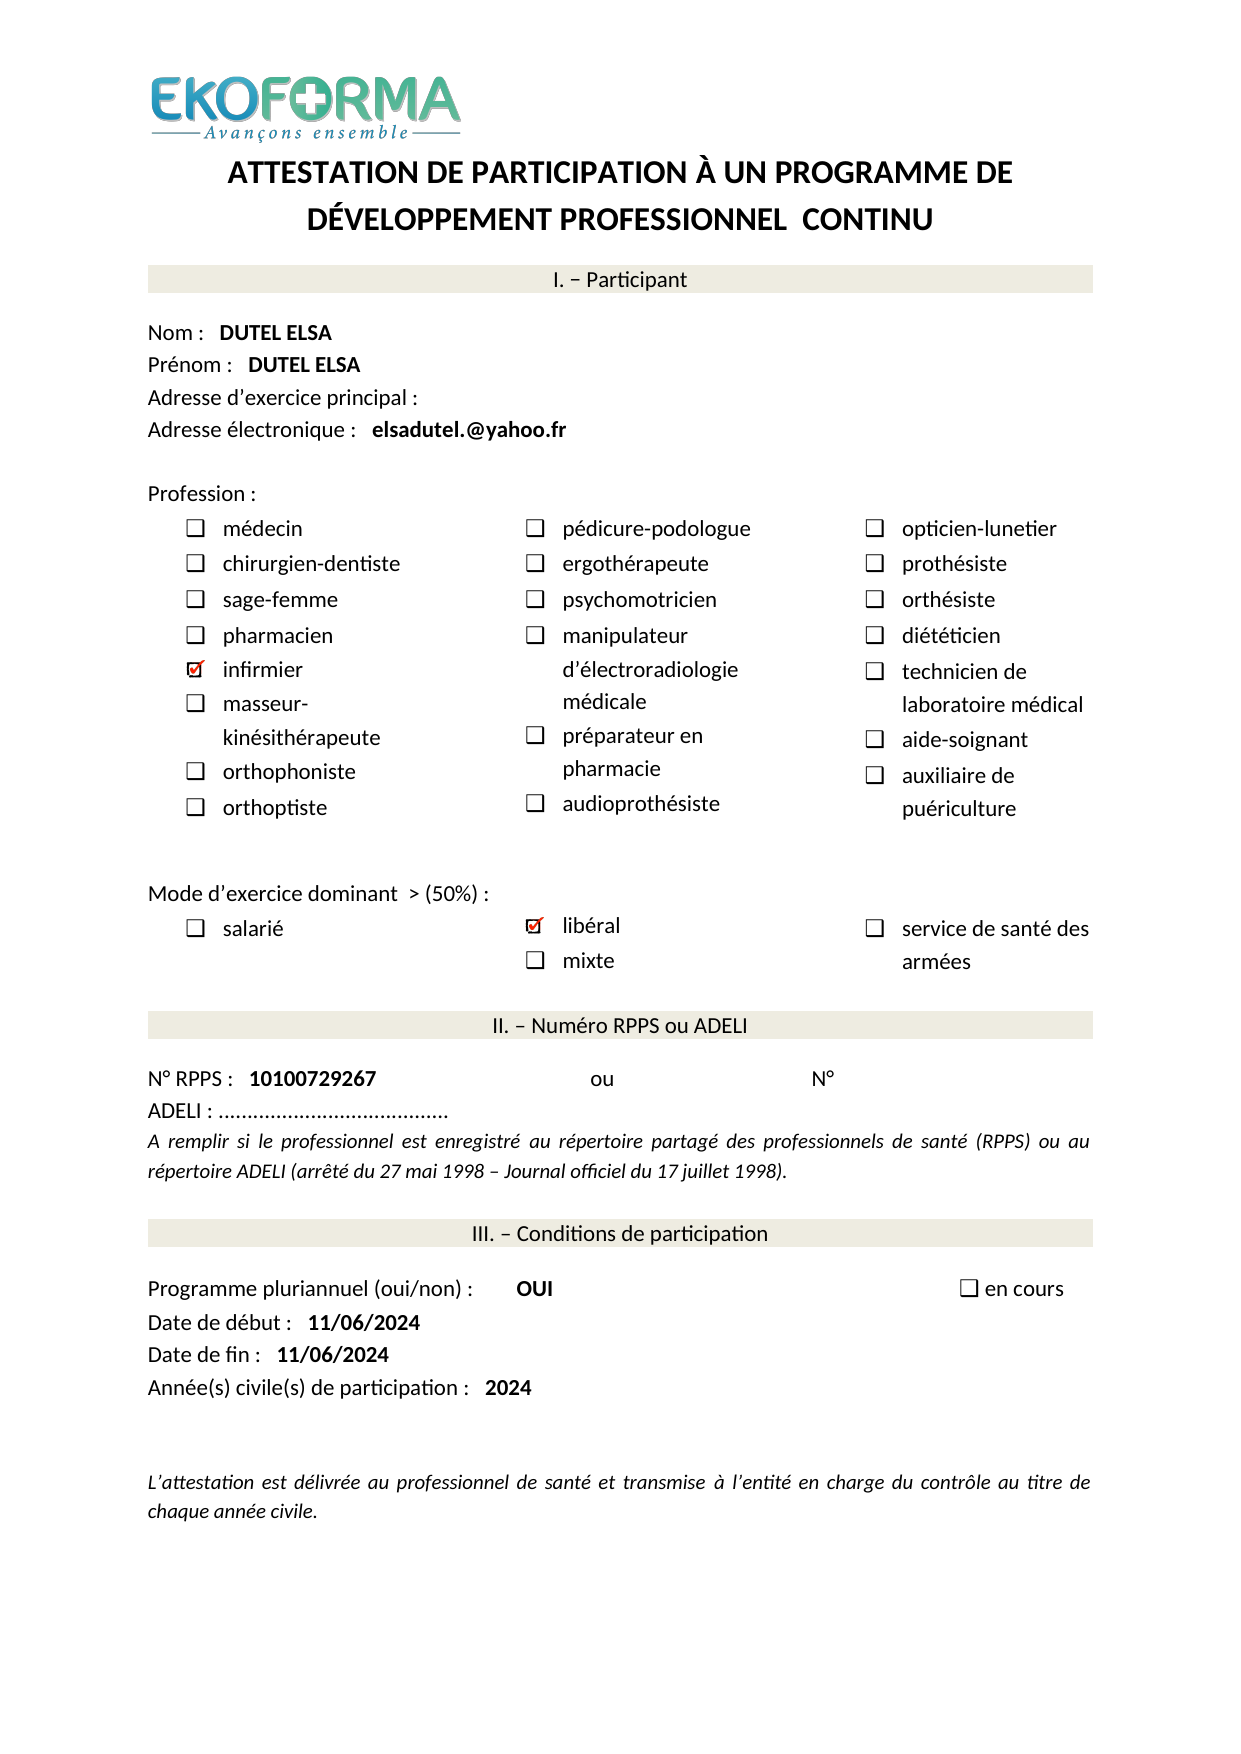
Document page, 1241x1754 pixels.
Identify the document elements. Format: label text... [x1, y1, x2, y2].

text Date de début : 11/06/2024 [148, 1308, 1093, 1336]
text Année(s) civile(s) de participation : 2024 [148, 1373, 1093, 1401]
list service de santé des armées [864, 912, 1093, 975]
text A remplir si le professionnel est enregistré au répertoire partagé des professionnels de santé (RPPS) ou au répertoire ADELI (arrêté du 27 mai 1998 – Journal officiel du 17 juillet 1998). [148, 1129, 1093, 1183]
picture [525, 917, 544, 934]
text Date de fin : 11/06/2024 [148, 1340, 1093, 1368]
list pédicure-podologue [525, 511, 753, 543]
text Prénom : DUTEL ELSA [148, 351, 1093, 378]
list médecin [185, 511, 413, 543]
text III. – Conditions de participation [148, 1219, 1093, 1247]
list diététicien [864, 619, 1093, 651]
text ATTESTATION DE PARTICIPATION À UN PROGRAMME DE DÉVELOPPEMENT PROFESSIONNEL CONTINU [148, 151, 1093, 238]
list préparateur en pharmacie [525, 719, 753, 782]
list orthésiste [864, 583, 1093, 614]
list mixte [525, 944, 753, 975]
list sage-femme [185, 583, 413, 614]
text II. – Numéro RPPS ou ADELI [148, 1011, 1093, 1039]
list opticien-lunetier [864, 511, 1093, 543]
text Mode d’exercice dominant > (50%) : [148, 879, 1093, 907]
text Adresse électronique : elsadutel.@yahoo.fr [148, 415, 1093, 443]
list orthoptiste [185, 791, 413, 822]
list chirurgien-dentiste [185, 547, 413, 579]
list psychomotricien [525, 583, 753, 614]
text Profession : [148, 479, 1093, 507]
picture [147, 73, 467, 151]
text N° RPPS : 10100729267 ou N° ADELI : ........................................ [148, 1064, 1093, 1124]
text Adresse d’exercice principal : [148, 383, 1093, 411]
text I. − Participant [148, 265, 1093, 293]
list ergothérapeute [525, 547, 753, 579]
text Nom : DUTEL ELSA [148, 318, 1093, 346]
text L’attestation est délivrée au professionnel de santé et transmise à l’entité en charge du contrôle au titre de chaque année civile. [148, 1469, 1093, 1524]
list libéral [525, 912, 753, 939]
list prothésiste [864, 547, 1093, 579]
list technicien de laboratoire médical [864, 655, 1093, 719]
list audioprothésiste [525, 787, 753, 818]
list auxiliaire de puériculture [864, 759, 1093, 822]
list pharmacien [185, 619, 413, 651]
picture [186, 660, 205, 678]
text Programme pluriannuel (oui/non) : OUI ❑ en cours [148, 1272, 1093, 1303]
list orthophoniste [185, 755, 413, 786]
list masseur-kinésithérapeute [185, 687, 413, 751]
list manipulateur d’électroradiologie médicale [525, 619, 753, 715]
list salarié [185, 912, 413, 943]
list aide-soignant [864, 723, 1093, 754]
list infirmier [185, 655, 413, 683]
